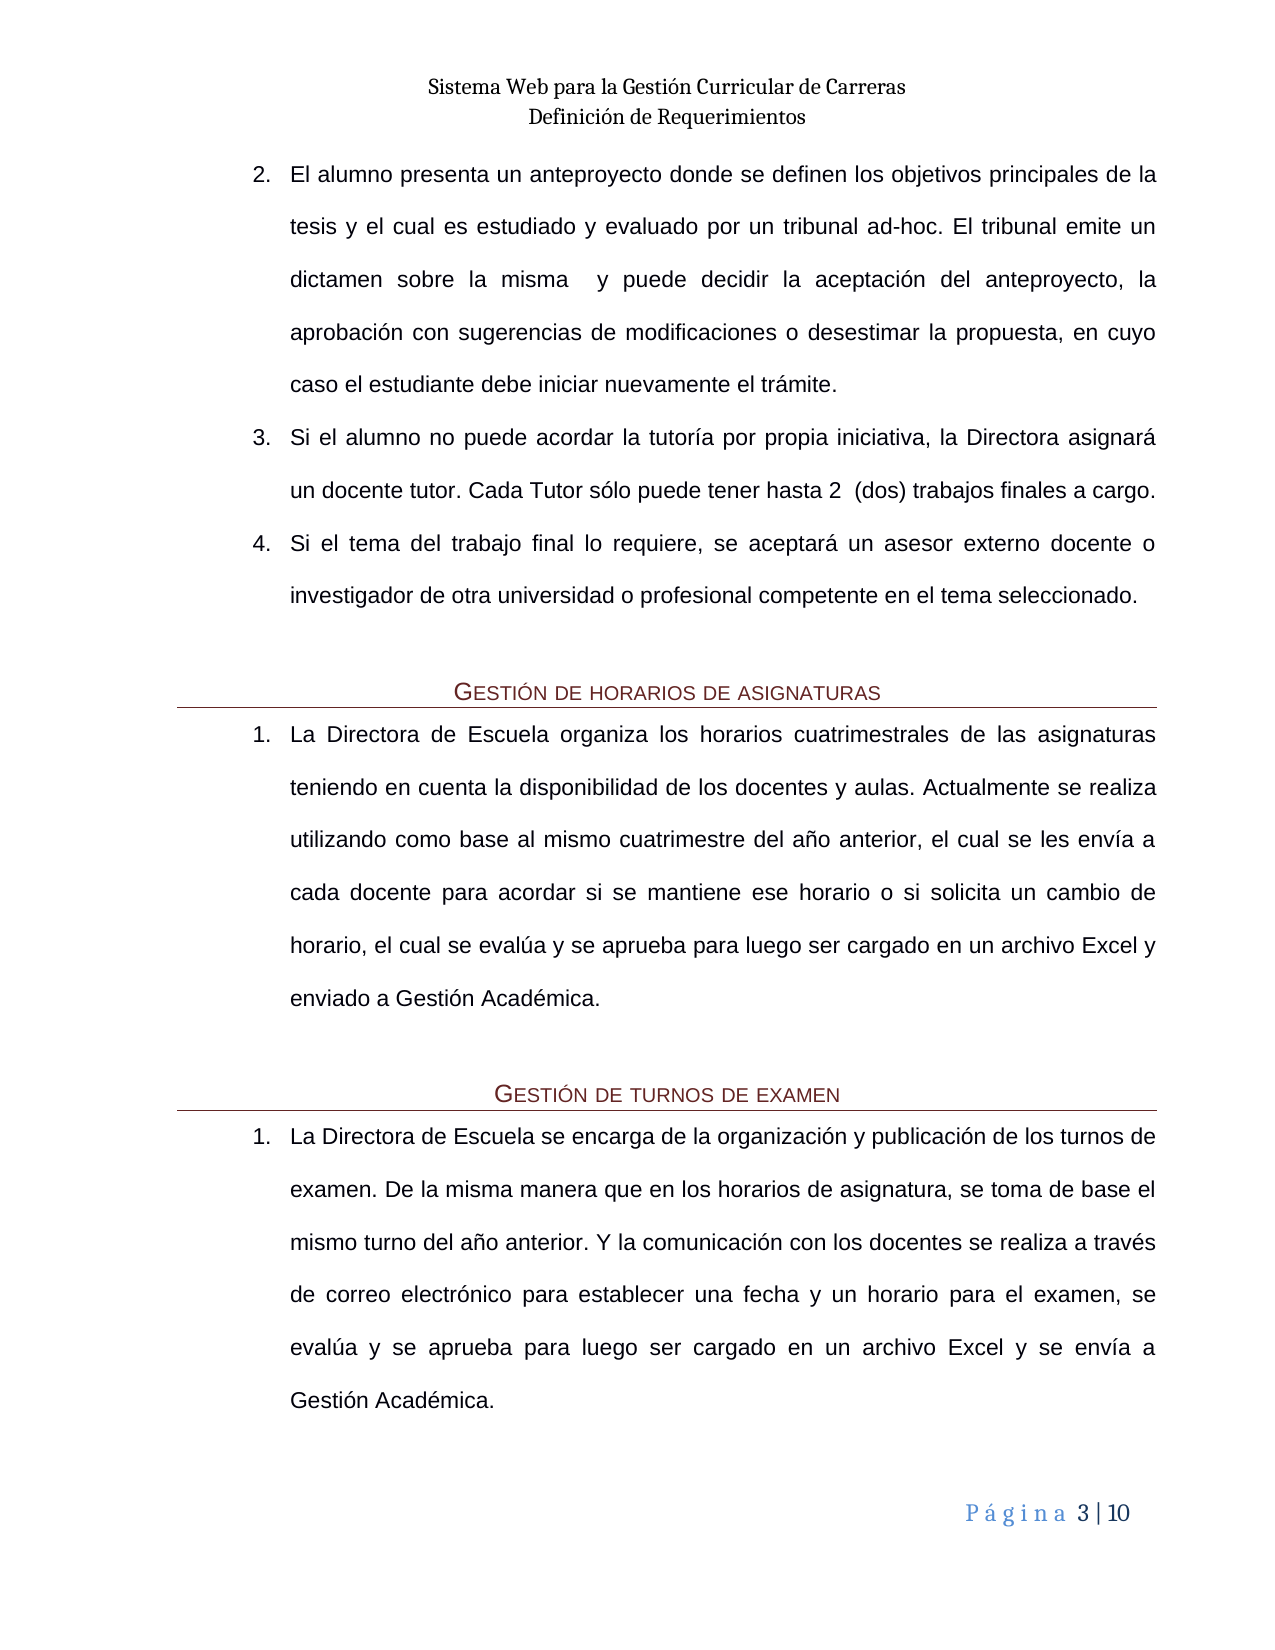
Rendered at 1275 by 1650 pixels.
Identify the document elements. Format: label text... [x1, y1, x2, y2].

list Si el tema del trabajo final lo requiere, se aceptará un asesor externo docente o investigador de otra universidad o profesional competente en el tema seleccionado. [252, 529, 1157, 609]
list Si el alumno no puede acordar la tutoría por propia iniciativa, la Directora asignará un docente tutor. Cada Tutor sólo puede tener hasta 2 (dos) trabajos finales a cargo. [252, 424, 1157, 503]
list El alumno presenta un anteproyecto donde se definen los objetivos principales de la tesis y el cual es estudiado y evaluado por un tribunal ad-hoc. El tribunal emite un dictamen sobre la misma y puede decidir la aceptación del anteproyecto, la aprobación con sugerencias de modificaciones o desestimar la propuesta, en cuyo caso el estudiante debe iniciar nuevamente el trámite. [252, 161, 1157, 398]
subtitle Gestión de turnos de examen [177, 1079, 1157, 1110]
list La Directora de Escuela se encarga de la organización y publicación de los turnos de examen. De la misma manera que en los horarios de asignatura, se toma de base el mismo turno del año anterior. Y la comunicación con los docentes se realiza a través de correo electrónico para establecer una fecha y un horario para el examen, se evalúa y se aprueba para luego ser cargado en un archivo Excel y se envía a Gestión Académica. [252, 1123, 1157, 1413]
subtitle Gestión de horarios de asignaturas [177, 677, 1157, 707]
list La Directora de Escuela organiza los horarios cuatrimestrales de las asignaturas teniendo en cuenta la disponibilidad de los docentes y aulas. Actualmente se realiza utilizando como base al mismo cuatrimestre del año anterior, el cual se les envía a cada docente para acordar si se mantiene ese horario o si solicita un cambio de horario, el cual se evalúa y se aprueba para luego ser cargado en un archivo Excel y enviado a Gestión Académica. [252, 721, 1157, 1011]
